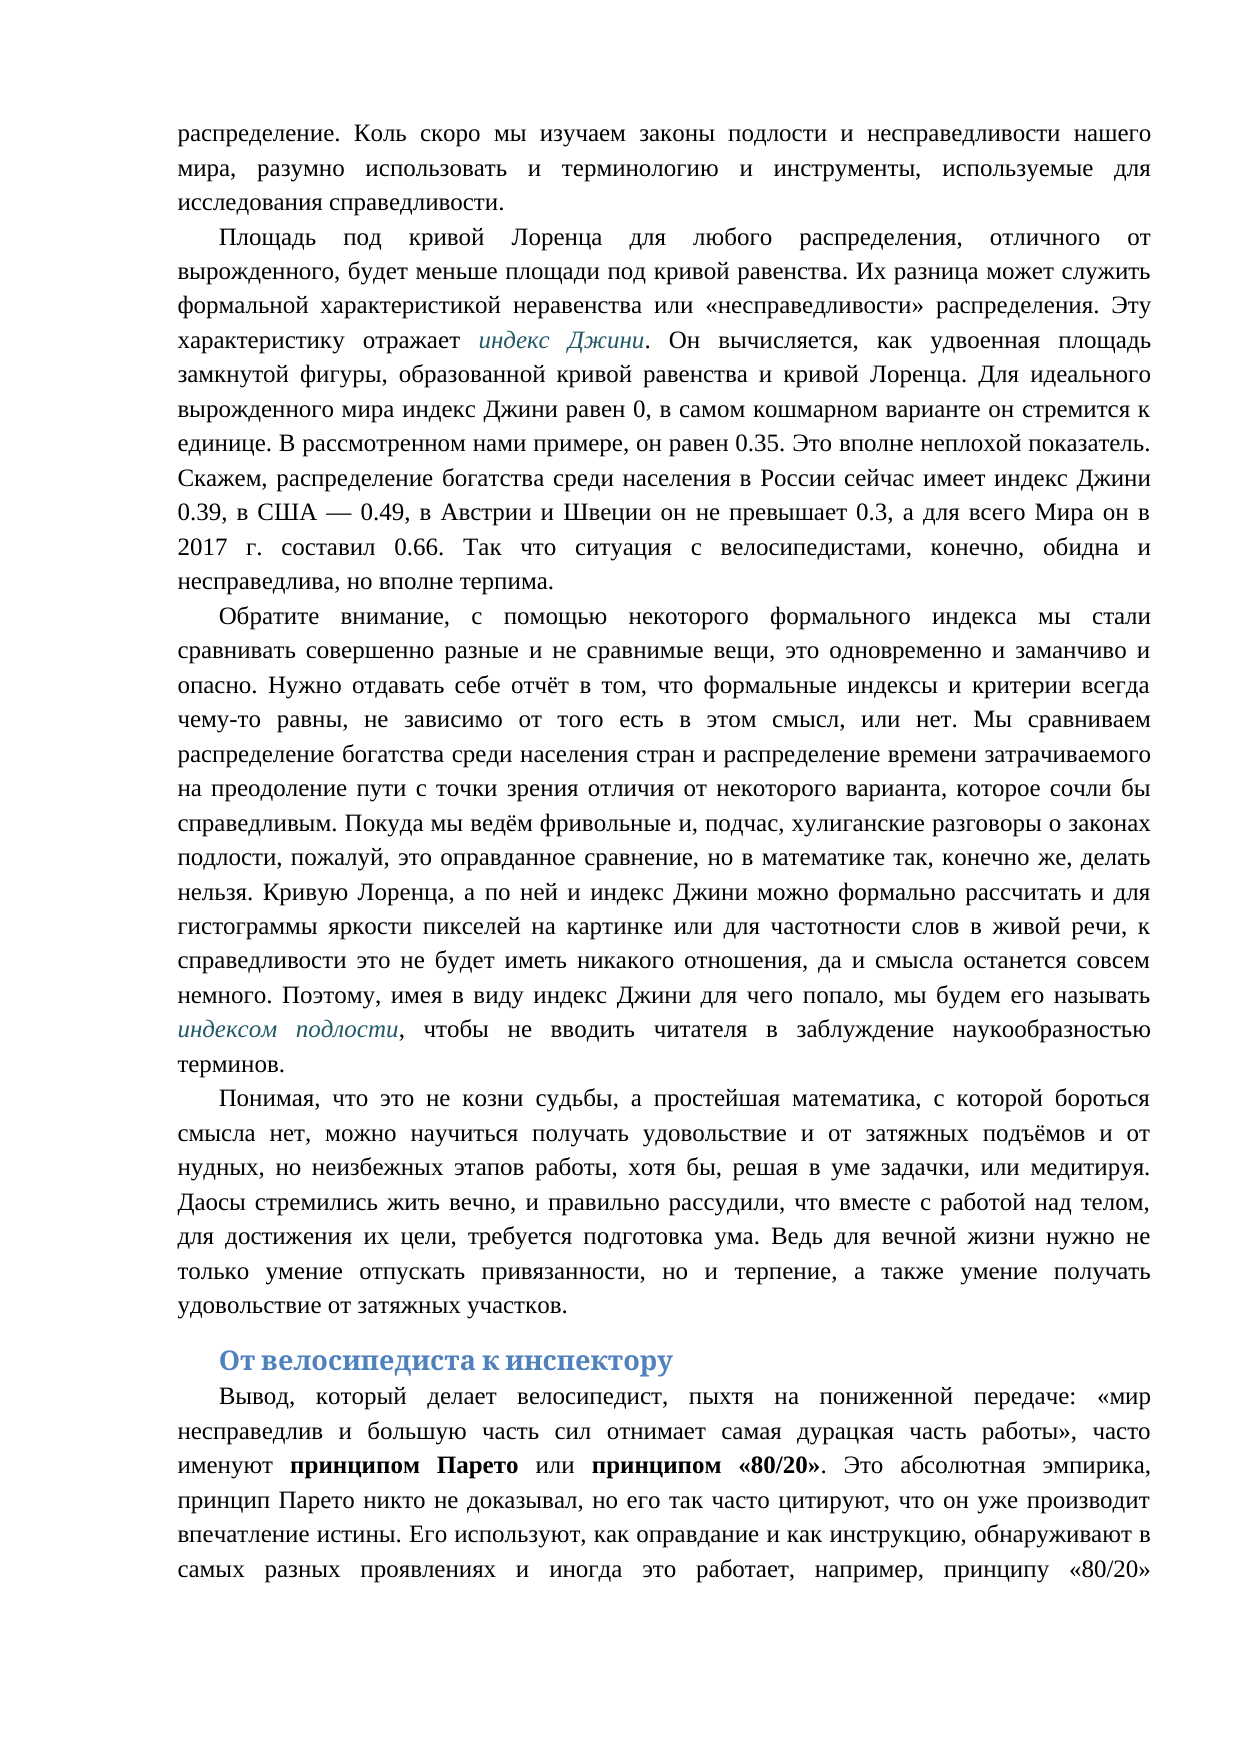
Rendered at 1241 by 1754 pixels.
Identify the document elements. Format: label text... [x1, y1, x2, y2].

subtitle От велосипедиста к инспектору [177, 1346, 1152, 1377]
text Площадь под кривой Лоренца для любого распределения, отличного от вырожденного, будет меньше площади под кривой равенства. Их разница может служить формальной характеристикой неравенства или «несправедливости» распределения. Эту характеристику отражает индекс Джини. Он вычисляется, как удвоенная площадь замкнутой фигуры, образованной кривой равенства и кривой Лоренца. Для идеального вырожденного мира индекс Джини равен 0, в самом кошмарном варианте он стремится к единице. В рассмотренном нами примере, он равен 0.35. Это вполне неплохой показатель. Скажем, распределение богатства среди населения в России сейчас имеет индекс Джини 0.39, в США — 0.49, в Австрии и Швеции он не превышает 0.3, а для всего Мира он в 2017 г. составил 0.66. Так что ситуация с велосипедистами, конечно, обидна и несправедлива, но вполне терпима. [177, 222, 1152, 595]
text Понимая, что это не козни судьбы, а простейшая математика, с которой бороться смысла нет, можно научиться получать удовольствие и от затяжных подъёмов и от нудных, но неизбежных этапов работы, хотя бы, решая в уме задачки, или медитируя. Даосы стремились жить вечно, и правильно рассудили, что вместе с работой над телом, для достижения их цели, требуется подготовка ума. Ведь для вечной жизни нужно не только умение отпускать привязанности, но и терпение, а также умение получать удовольствие от затяжных участков. [177, 1083, 1152, 1319]
text Обратите внимание, с помощью некоторого формального индекса мы стали сравнивать совершенно разные и не сравнимые вещи, это одновременно и заманчиво и опасно. Нужно отдавать себе отчёт в том, что формальные индексы и критерии всегда чему-то равны, не зависимо от того есть в этом смысл, или нет. Мы сравниваем распределение богатства среди населения стран и распределение времени затрачиваемого на преодоление пути с точки зрения отличия от некоторого варианта, которое сочли бы справедливым. Покуда мы ведём фривольные и, подчас, хулиганские разговоры о законах подлости, пожалуй, это оправданное сравнение, но в математике так, конечно же, делать нельзя. Кривую Лоренца, а по ней и индекс Джини можно формально рассчитать и для гистограммы яркости пикселей на картинке или для частотности слов в живой речи, к справедливости это не будет иметь никакого отношения, да и смысла останется совсем немного. Поэтому, имея в виду индекс Джини для чего попало, мы будем его называть индексом подлости, чтобы не вводить читателя в заблуждение наукообразностью терминов. [177, 601, 1152, 1078]
